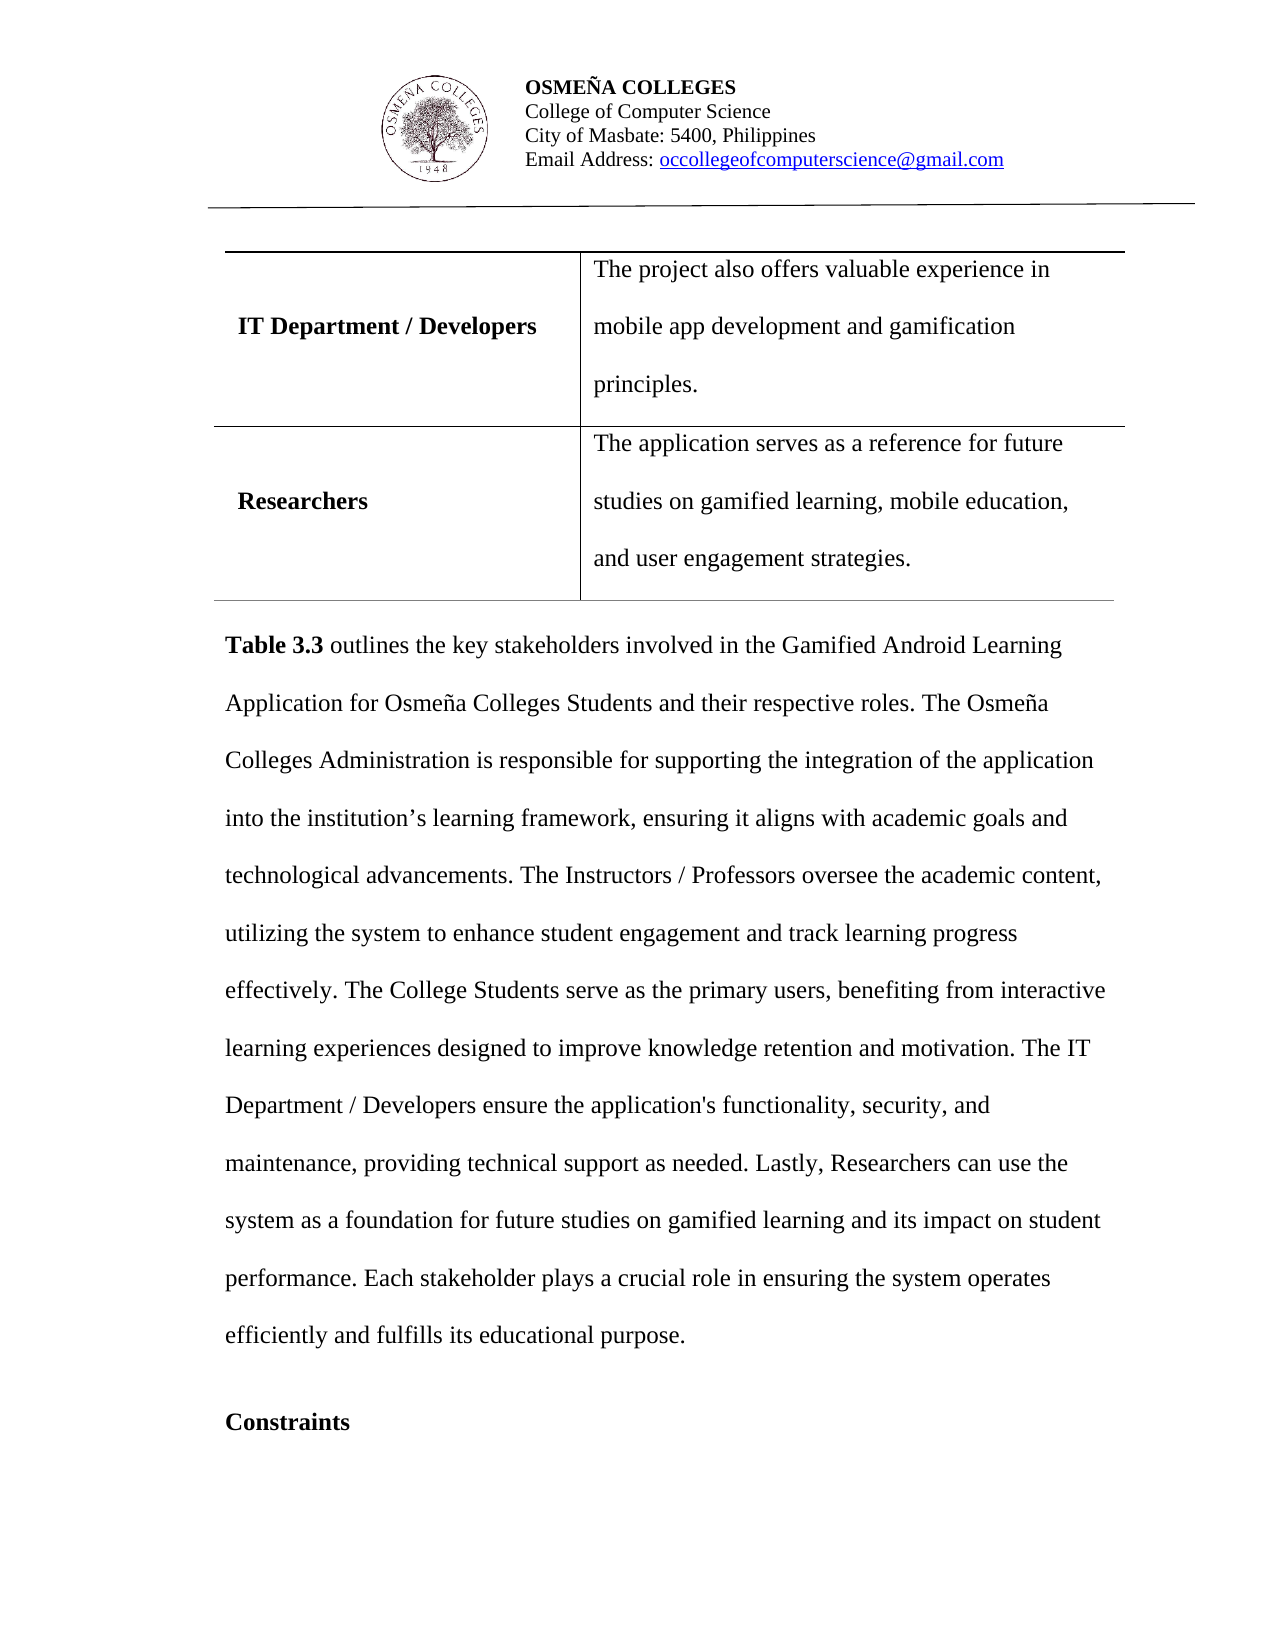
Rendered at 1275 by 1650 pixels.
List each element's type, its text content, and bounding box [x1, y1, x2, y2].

picture [381, 75, 488, 182]
text Constraints [225, 1407, 1125, 1436]
table_cell [225, 253, 580, 426]
table_cell [581, 253, 1125, 426]
text Table 3.3 outlines the key stakeholders involved in the Gamified Android Learning Application for Osmeña Colleges Students and their respective roles. The Osmeña Colleges Administration is responsible for supporting the integration of the application into the institution’s learning framework, ensuring it aligns with academic goals and technological advancements. The Instructors / Professors oversee the academic content, utilizing the system to enhance student engagement and track learning progress effectively. The College Students serve as the primary users, benefiting from interactive learning experiences designed to improve knowledge retention and motivation. The IT Department / Developers ensure the application's functionality, security, and maintenance, providing technical support as needed. Lastly, Researchers can use the system as a foundation for future studies on gamified learning and its impact on student performance. Each stakeholder plays a crucial role in ensuring the system operates efficiently and fulfills its educational purpose. [225, 630, 1125, 1349]
table_cell [581, 427, 1114, 600]
table_cell Researchers [214, 427, 580, 600]
